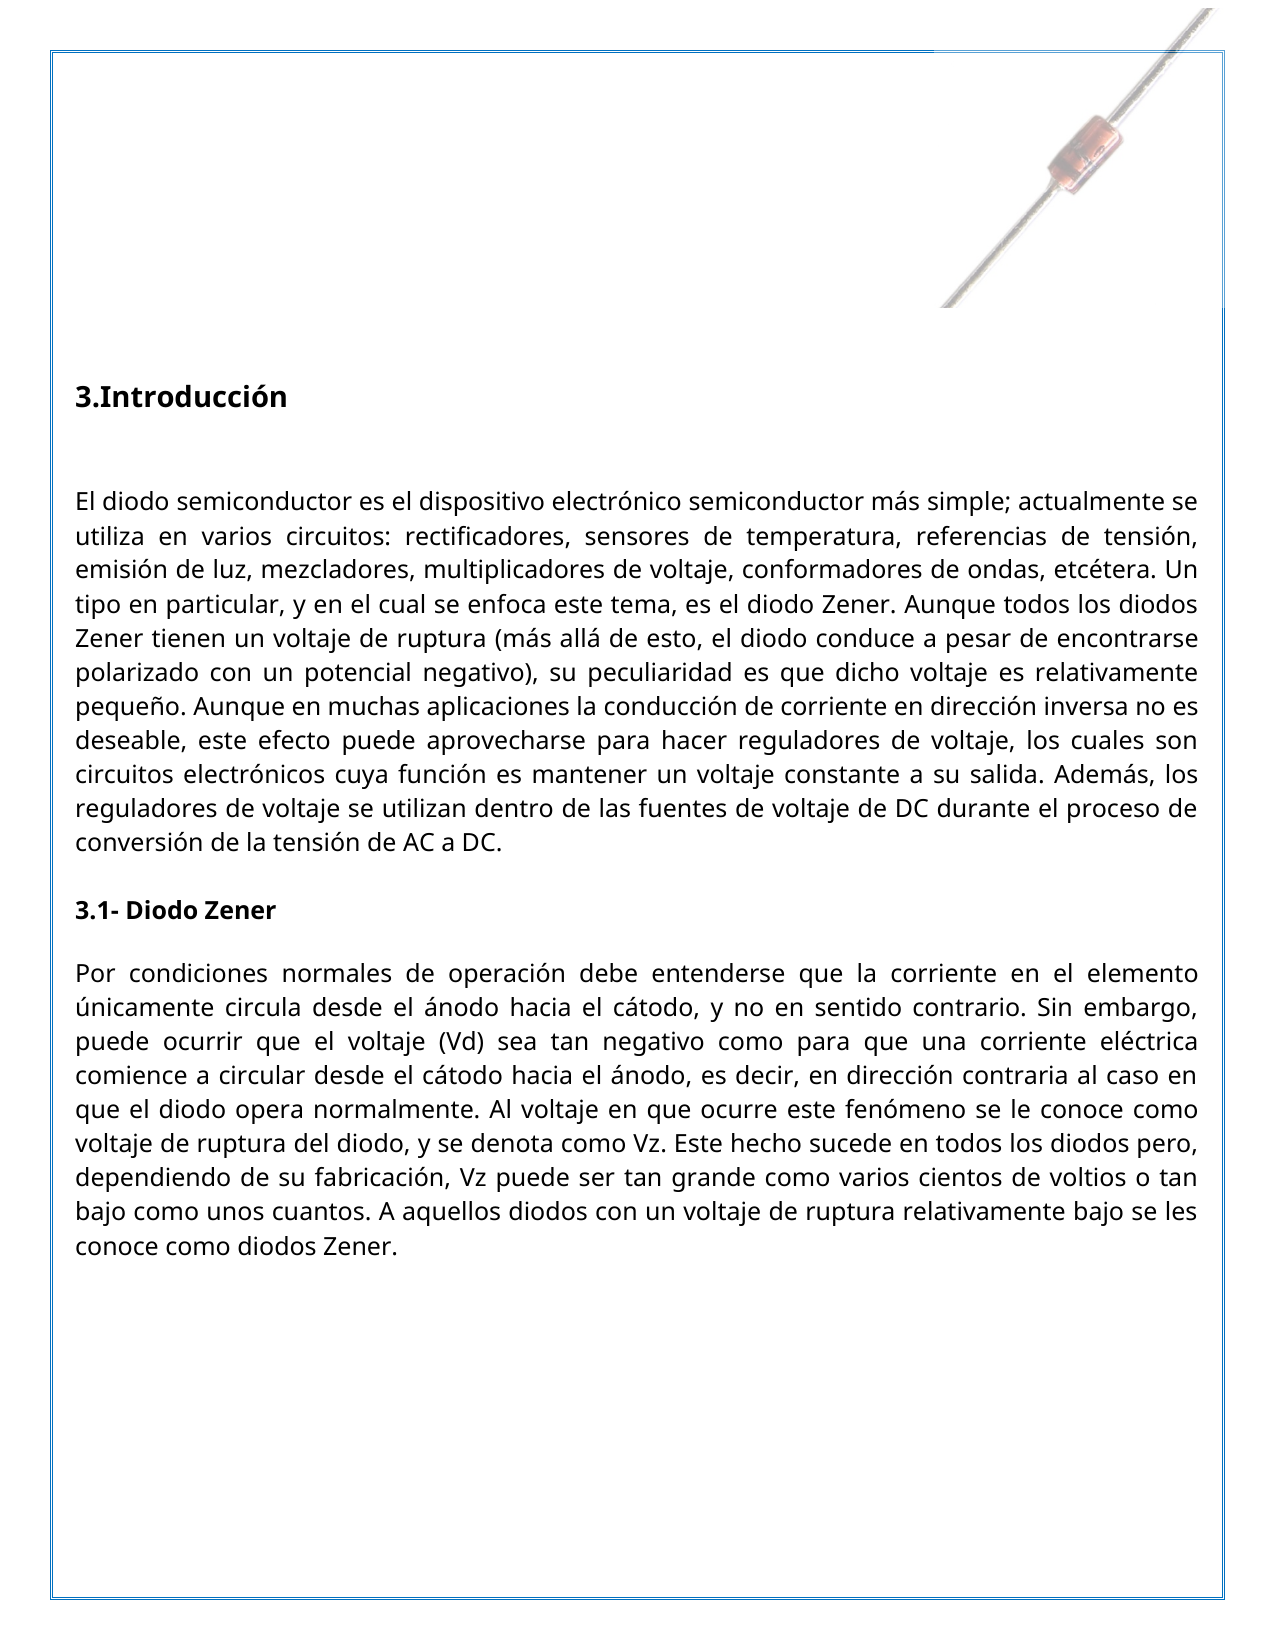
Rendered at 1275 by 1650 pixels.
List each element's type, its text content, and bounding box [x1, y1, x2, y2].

text El diodo semiconductor es el dispositivo electrónico semiconductor más simple; actualmente se utiliza en varios circuitos: rectificadores, sensores de temperatura, referencias de tensión, emisión de luz, mezcladores, multiplicadores de voltaje, conformadores de ondas, etcétera. Un tipo en particular, y en el cual se enfoca este tema, es el diodo Zener. Aunque todos los diodos Zener tienen un voltaje de ruptura (más allá de esto, el diodo conduce a pesar de encontrarse polarizado con un potencial negativo), su peculiaridad es que dicho voltaje es relativamente pequeño. Aunque en muchas aplicaciones la conducción de corriente en dirección inversa no es deseable, este efecto puede aprovecharse para hacer reguladores de voltaje, los cuales son circuitos electrónicos cuya función es mantener un voltaje constante a su salida. Además, los reguladores de voltaje se utilizan dentro de las fuentes de voltaje de DC durante el proceso de conversión de la tensión de AC a DC. [75, 484, 1200, 859]
text 3.Introducción [75, 376, 1200, 416]
text Por condiciones normales de operación debe entenderse que la corriente en el elemento únicamente circula desde el ánodo hacia el cátodo, y no en sentido contrario. Sin embargo, puede ocurrir que el voltaje (Vd) sea tan negativo como para que una corriente eléctrica comience a circular desde el cátodo hacia el ánodo, es decir, en dirección contraria al caso en que el diodo opera normalmente. Al voltaje en que ocurre este fenómeno se le conoce como voltaje de ruptura del diodo, y se denota como Vz. Este hecho sucede en todos los diodos pero, dependiendo de su fabricación, Vz puede ser tan grande como varios cientos de voltios o tan bajo como unos cuantos. A aquellos diodos con un voltaje de ruptura relativamente bajo se les conoce como diodos Zener. [75, 956, 1200, 1262]
text 3.1- Diodo Zener [75, 893, 1200, 927]
